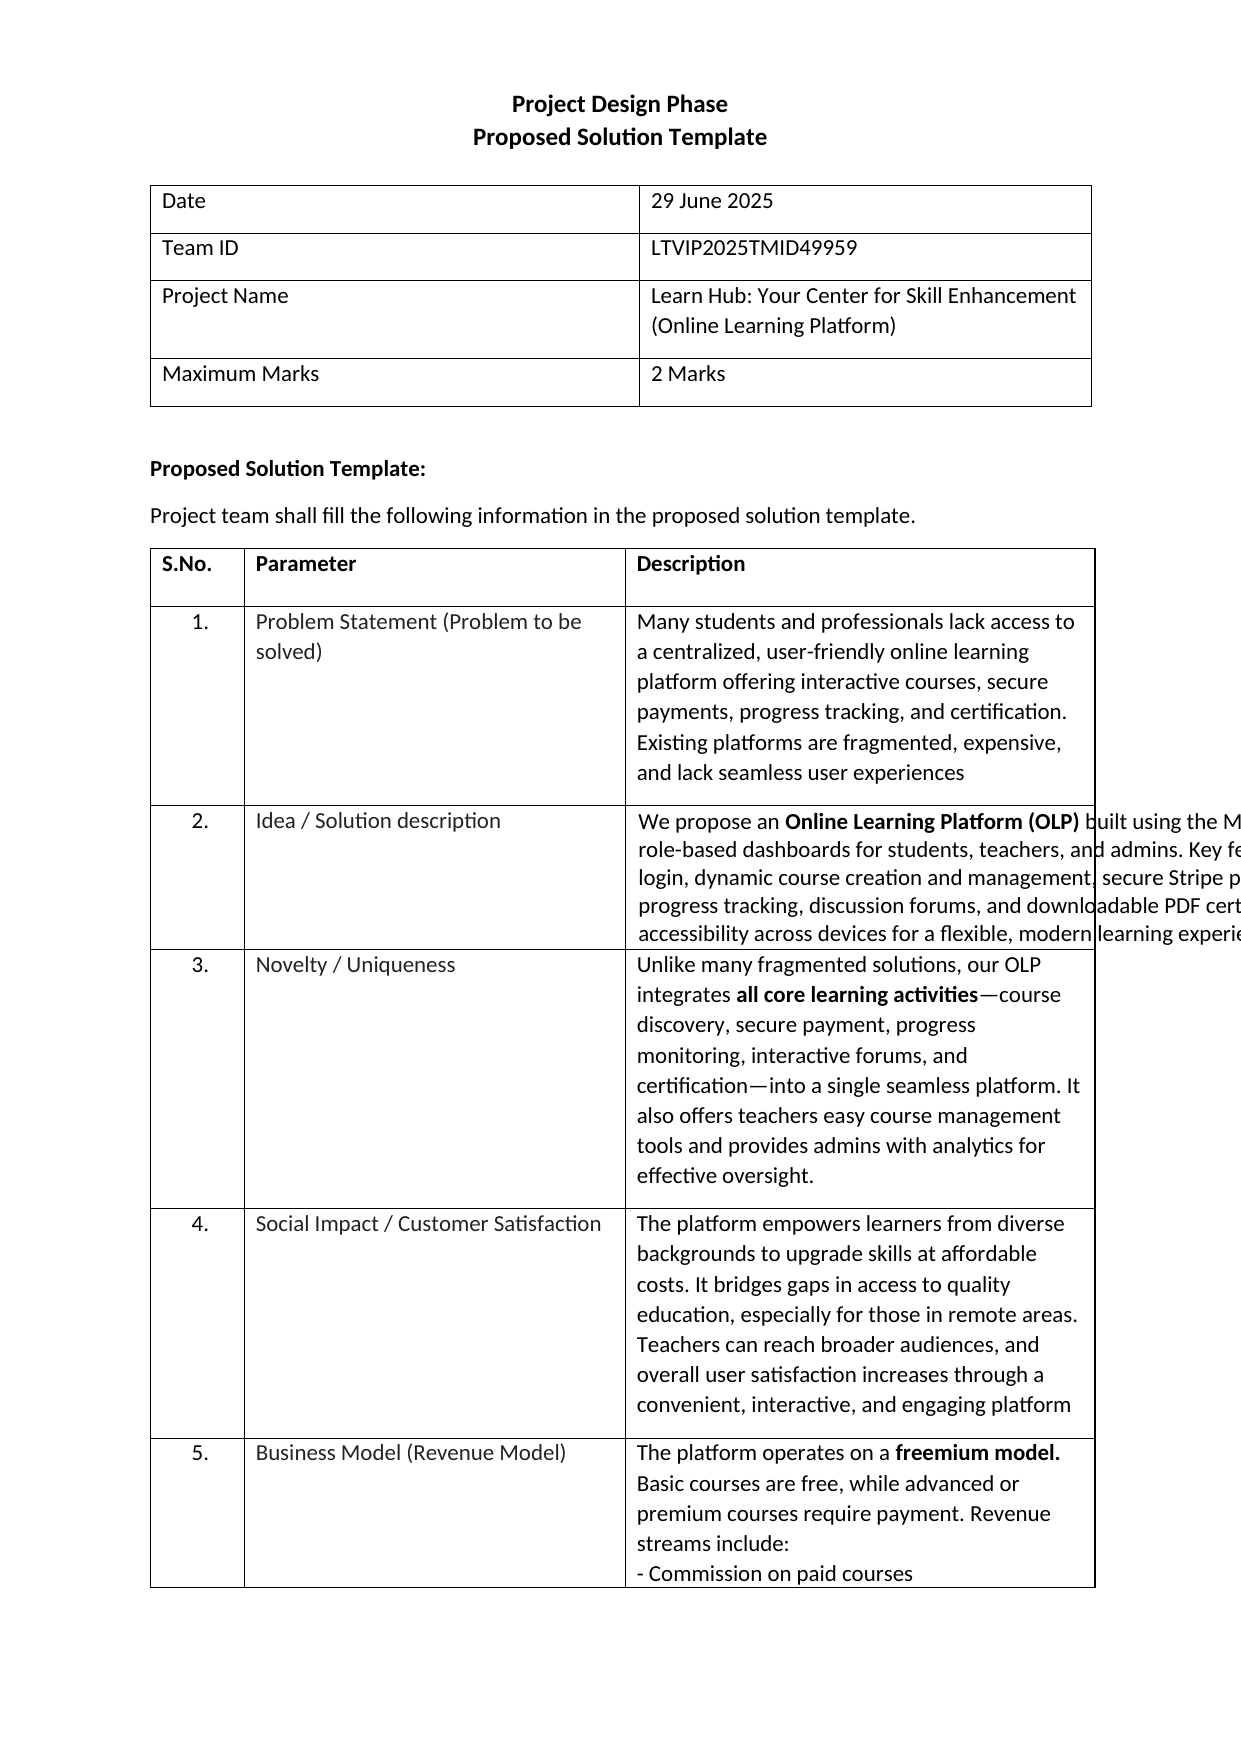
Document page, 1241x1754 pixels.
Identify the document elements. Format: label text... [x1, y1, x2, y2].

table_cell Unlike many fragmented solutions, our OLP integrates all core learning activities—course discovery, secure payment, progress monitoring, interactive forums, and certification—into a single seamless platform. It also offers teachers easy course management tools and provides admins with analytics for effective oversight. [626, 950, 1094, 1208]
table_header Description [626, 549, 1094, 606]
table_cell Team ID [151, 234, 639, 280]
table_cell [151, 1439, 244, 1587]
table_cell Project Name [151, 281, 639, 358]
table_header Parameter [245, 549, 625, 606]
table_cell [245, 1439, 625, 1587]
text Project team shall fill the following information in the proposed solution template. [150, 501, 1090, 529]
table_cell [151, 950, 244, 1208]
table_cell Many students and professionals lack access to a centralized, user-friendly online learning platform offering interactive courses, secure payments, progress tracking, and certification. Existing platforms are fragmented, expensive, and lack seamless user experiences [626, 607, 1094, 805]
table_cell Social Impact / Customer Satisfaction [245, 1209, 625, 1437]
table_cell Learn Hub: Your Center for Skill Enhancement (Online Learning Platform) [640, 281, 1091, 358]
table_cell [626, 1439, 1094, 1587]
table_cell [151, 806, 244, 949]
table_cell [151, 1209, 244, 1437]
table_header Date [151, 186, 639, 232]
table_cell Problem Statement (Problem to be solved) [245, 607, 625, 805]
table_cell [626, 806, 1094, 949]
text Proposed Solution Template [150, 122, 1090, 152]
table_cell Maximum Marks [151, 359, 639, 406]
text Project Design Phase [150, 89, 1090, 119]
table_cell LTVIP2025TMID49959 [640, 234, 1091, 280]
table_header 29 June 2025 [640, 186, 1091, 232]
text Proposed Solution Template: [150, 454, 1090, 482]
table_header S.No. [151, 549, 244, 606]
table_cell Novelty / Uniqueness [245, 950, 625, 1208]
table_cell Idea / Solution description [245, 806, 625, 949]
table_cell [151, 607, 244, 805]
table_cell 2 Marks [640, 359, 1091, 406]
table_cell The platform empowers learners from diverse backgrounds to upgrade skills at affordable costs. It bridges gaps in access to quality education, especially for those in remote areas. Teachers can reach broader audiences, and overall user satisfaction increases through a convenient, interactive, and engaging platform [626, 1209, 1094, 1437]
